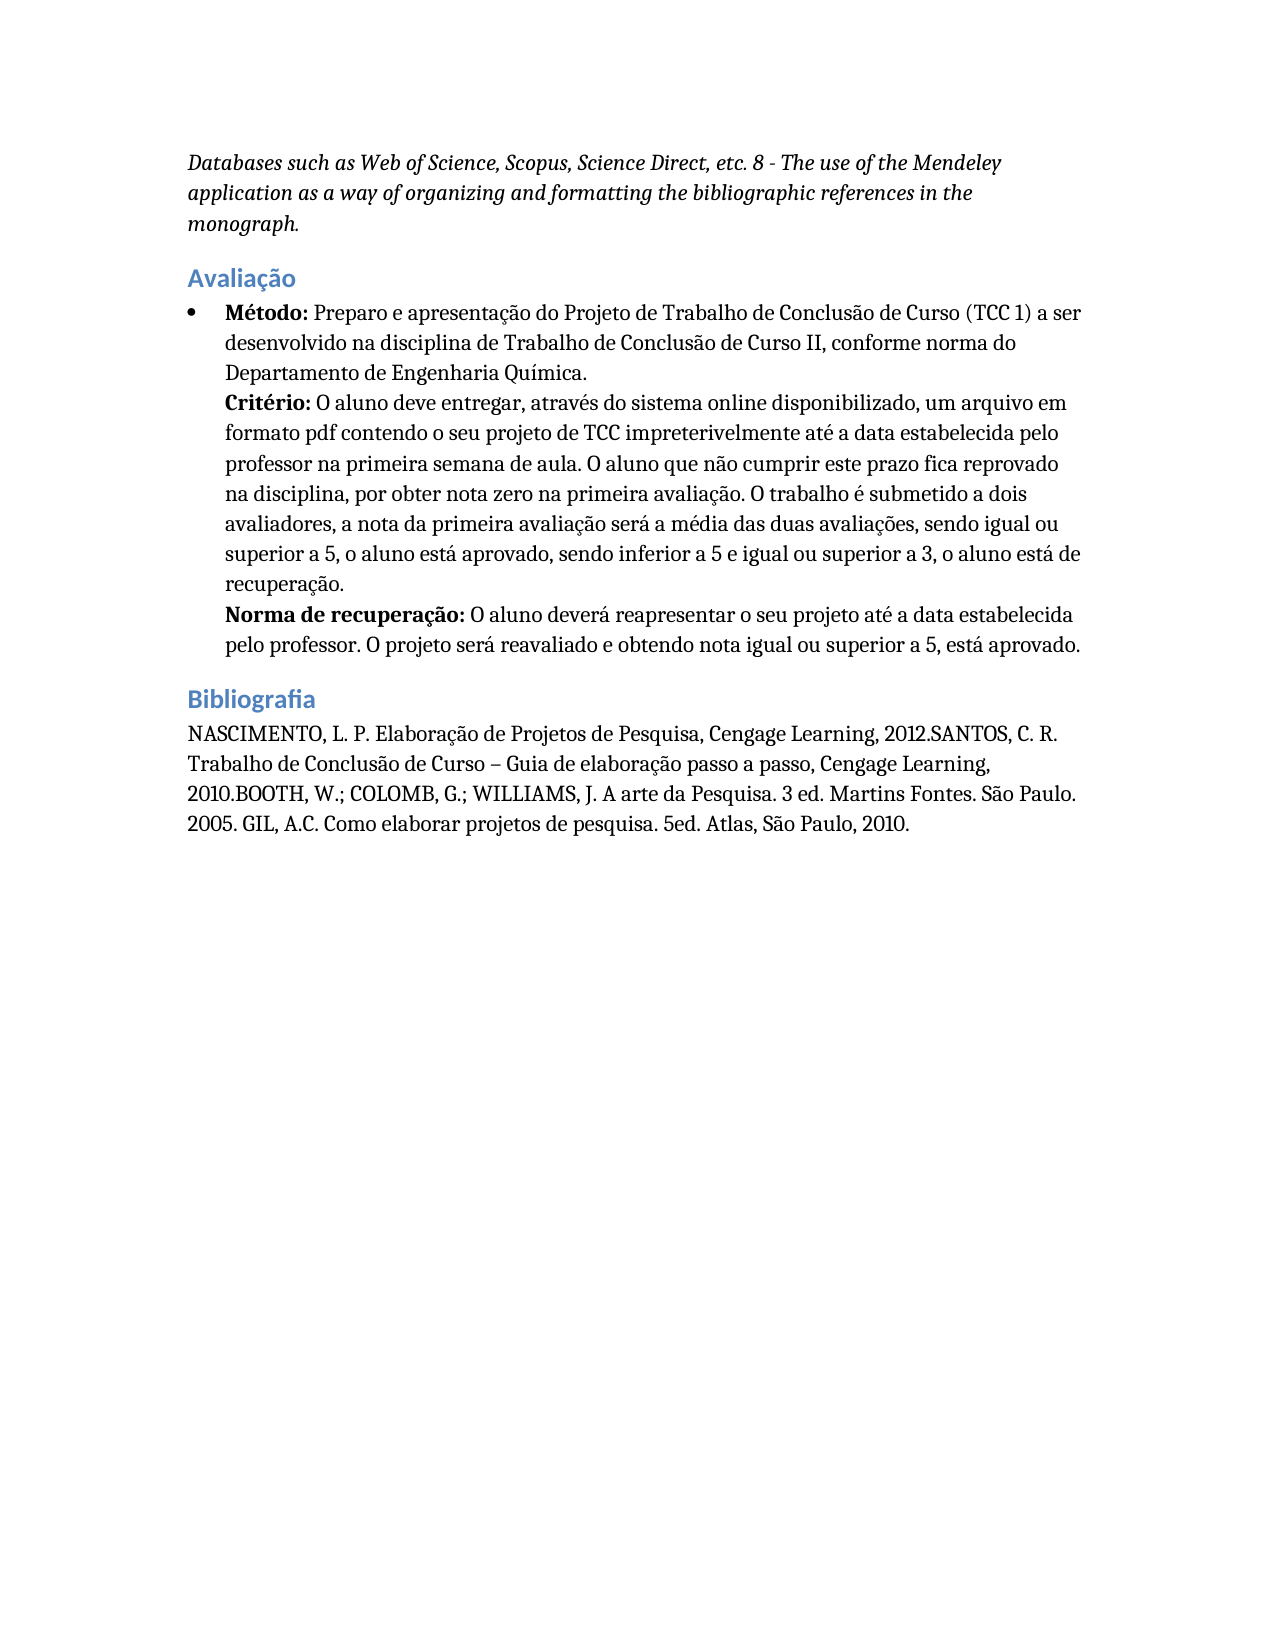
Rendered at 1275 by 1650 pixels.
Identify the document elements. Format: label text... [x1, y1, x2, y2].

subtitle Avaliação [187, 261, 1087, 294]
subtitle Bibliografia [187, 683, 1087, 716]
text NASCIMENTO, L. P. Elaboração de Projetos de Pesquisa, Cengage Learning, 2012.SANTOS, C. R. Trabalho de Conclusão de Curso – Guia de elaboração passo a passo, Cengage Learning, 2010.BOOTH, W.; COLOMB, G.; WILLIAMS, J. A arte da Pesquisa. 3 ed. Martins Fontes. São Paulo. 2005. GIL, A.C. Como elaborar projetos de pesquisa. 5ed. Atlas, São Paulo, 2010. [187, 721, 1087, 838]
list Método: Preparo e apresentação do Projeto de Trabalho de Conclusão de Curso (TCC 1) a ser desenvolvido na disciplina de Trabalho de Conclusão de Curso II, conforme norma do Departamento de Engenharia Química. Critério: O aluno deve entregar, através do sistema online disponibilizado, um arquivo em formato pdf contendo o seu projeto de TCC impreterivelmente até a data estabelecida pelo professor na primeira semana de aula. O aluno que não cumprir este prazo fica reprovado na disciplina, por obter nota zero na primeira avaliação. O trabalho é submetido a dois avaliadores, a nota da primeira avaliação será a média das duas avaliações, sendo igual ou superior a 5, o aluno está aprovado, sendo inferior a 5 e igual ou superior a 3, o aluno está de recuperação. Norma de recuperação: O aluno deverá reapresentar o seu projeto até a data estabelecida pelo professor. O projeto será reavaliado e obtendo nota igual ou superior a 5, está aprovado. [187, 299, 1087, 658]
